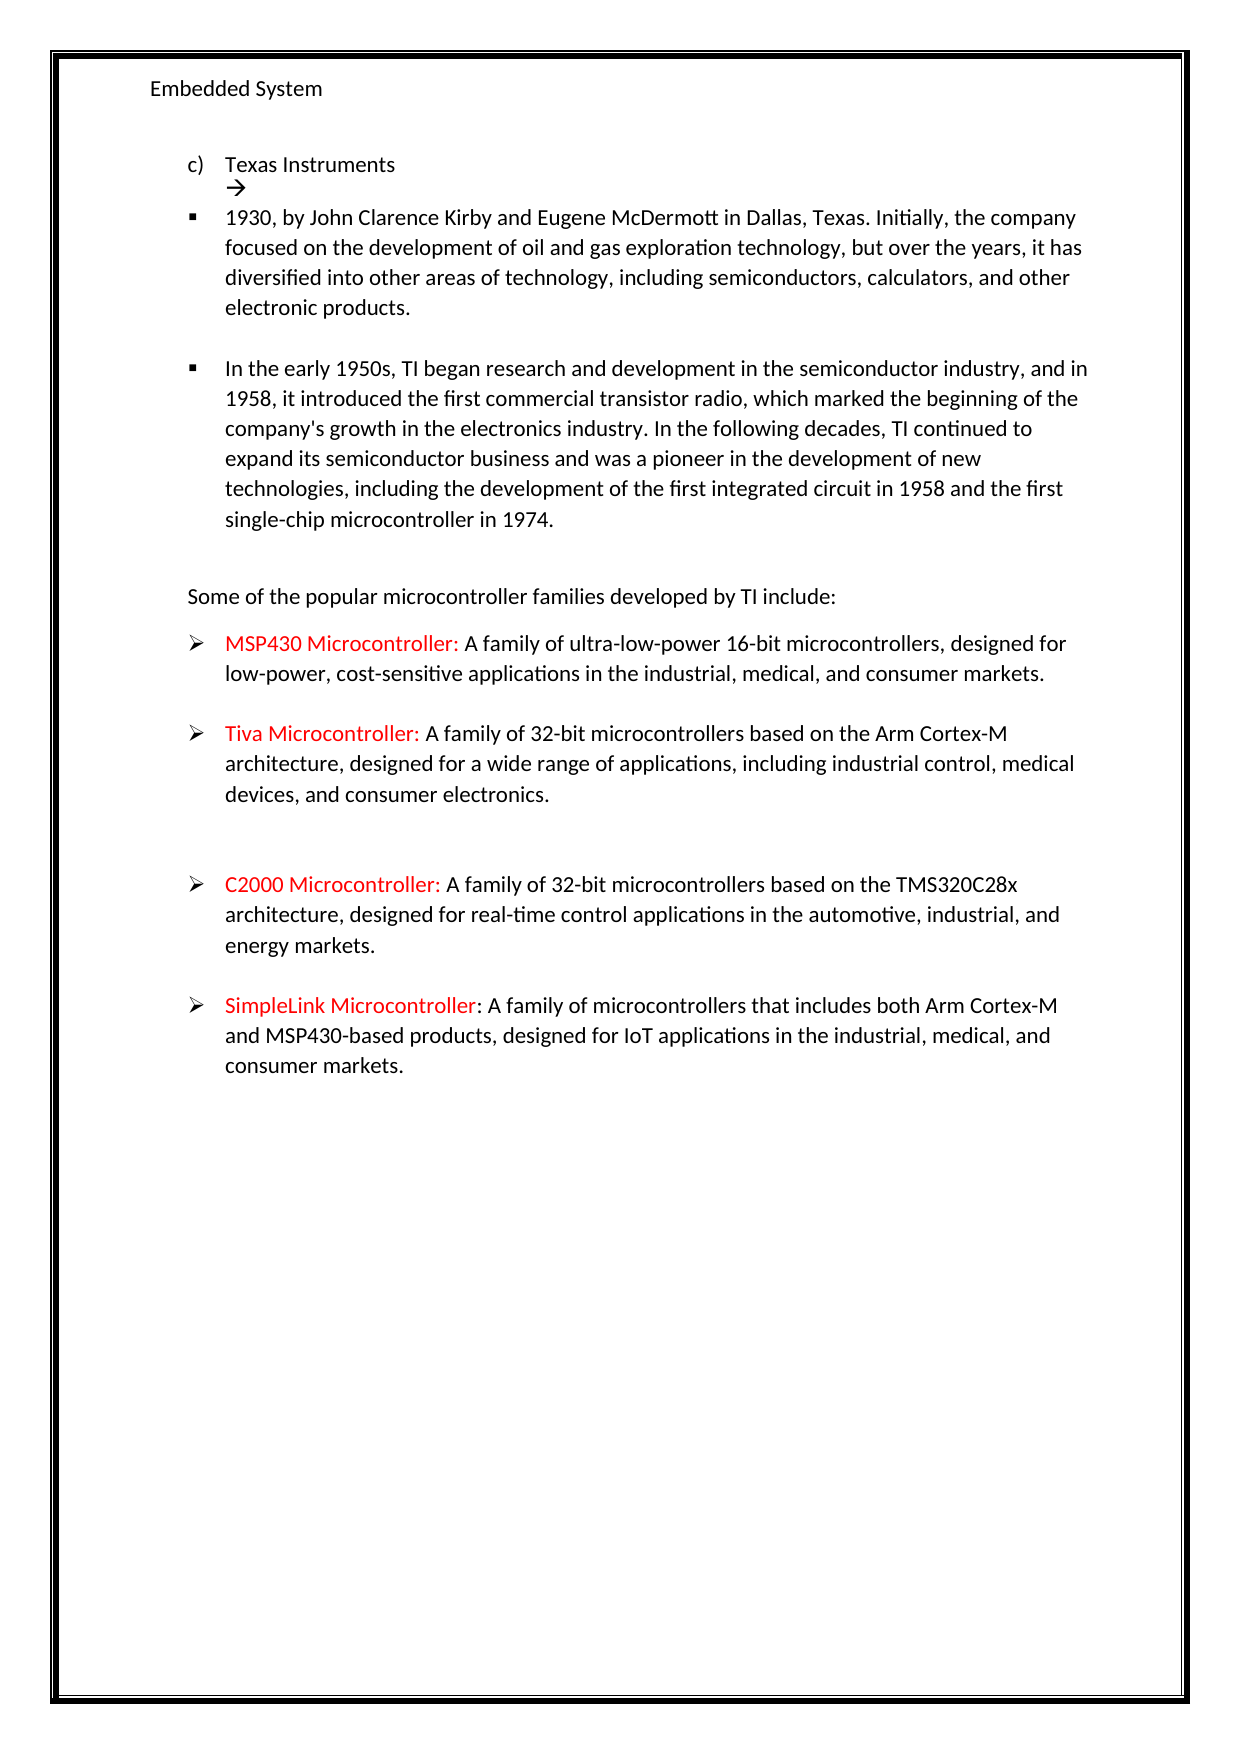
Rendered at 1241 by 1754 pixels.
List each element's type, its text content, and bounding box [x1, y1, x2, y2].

list SimpleLink Microcontroller: A family of microcontrollers that includes both Arm Cortex-M and MSP430-based products, designed for IoT applications in the industrial, medical, and consumer markets. [187, 991, 1090, 1080]
list 1930, by John Clarence Kirby and Eugene McDermott in Dallas, Texas. Initially, the company focused on the development of oil and gas exploration technology, but over the years, it has diversified into other areas of technology, including semiconductors, calculators, and other electronic products. [187, 203, 1090, 321]
list C2000 Microcontroller: A family of 32-bit microcontrollers based on the TMS320C28x architecture, designed for real-time control applications in the automotive, industrial, and energy markets. [187, 870, 1090, 959]
list In the early 1950s, TI began research and development in the semiconductor industry, and in 1958, it introduced the first commercial transistor radio, which marked the beginning of the company's growth in the electronics industry. In the following decades, TI continued to expand its semiconductor business and was a pioneer in the development of new technologies, including the development of the first integrated circuit in 1958 and the first single-chip microcontroller in 1974. [187, 354, 1090, 533]
list Tiva Microcontroller: A family of 32-bit microcontrollers based on the Arm Cortex-M architecture, designed for a wide range of applications, including industrial control, medical devices, and consumer electronics. [187, 719, 1090, 808]
text Some of the popular microcontroller families developed by TI include: [187, 582, 1090, 610]
list Texas Instruments [187, 150, 1090, 178]
list MSP430 Microcontroller: A family of ultra-low-power 16-bit microcontrollers, designed for low-power, cost-sensitive applications in the industrial, medical, and consumer markets. [187, 629, 1090, 687]
